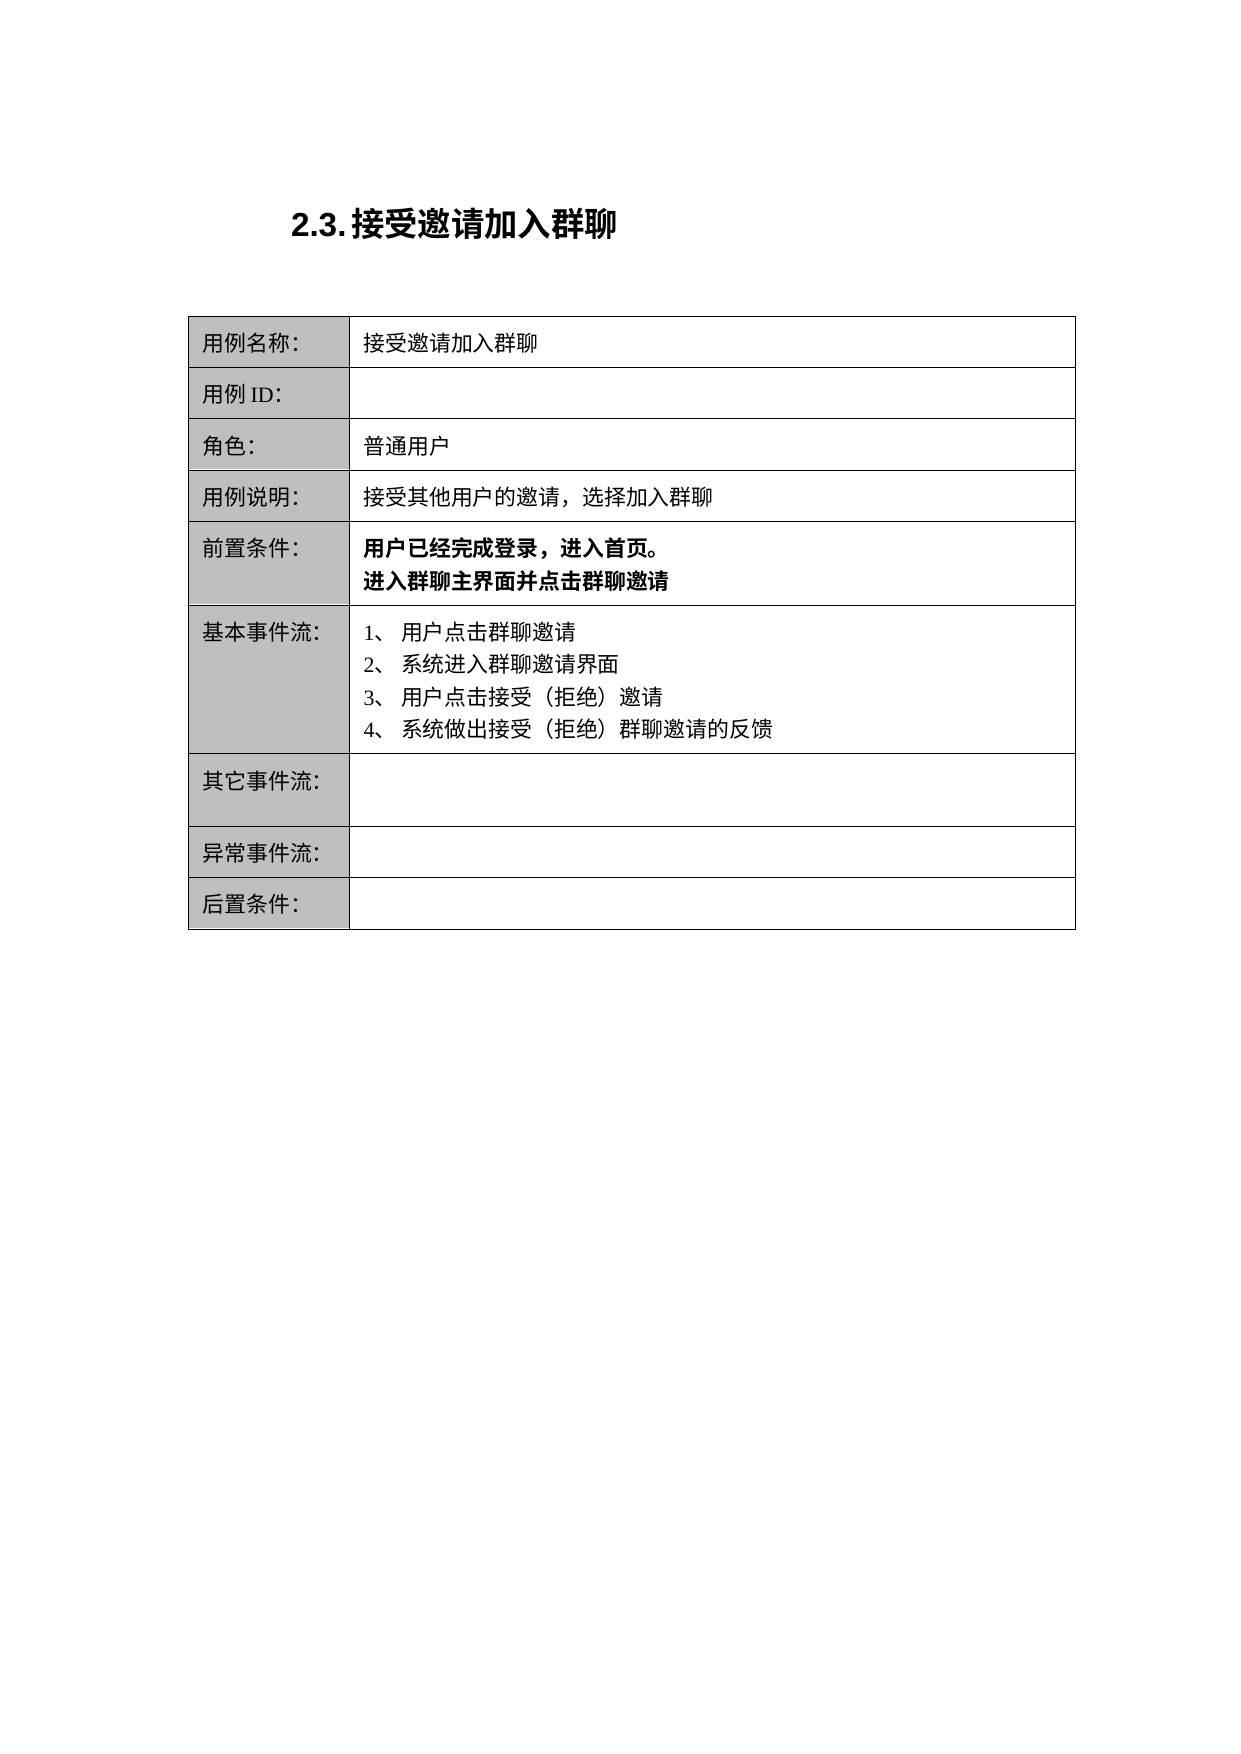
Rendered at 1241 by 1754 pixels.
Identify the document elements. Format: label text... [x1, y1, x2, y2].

table_cell 异常事件流： [189, 827, 349, 877]
table_cell 后置条件： [189, 878, 349, 928]
table_cell [350, 368, 1075, 418]
table_header 接受邀请加入群聊 [350, 317, 1075, 367]
table_header 用例名称： [189, 317, 349, 367]
table_cell [350, 878, 1075, 928]
table_cell 用例说明： [189, 471, 349, 521]
table_cell 普通用户 [350, 419, 1075, 469]
subtitle 接受邀请加入群聊 [291, 189, 1053, 254]
table_cell 用例ID： [189, 368, 349, 418]
table_cell 接受其他用户的邀请，选择加入群聊 [350, 471, 1075, 521]
table_cell [350, 827, 1075, 877]
table_cell 前置条件： [189, 522, 349, 604]
table_cell [350, 754, 1075, 826]
table_cell 角色： [189, 419, 349, 469]
table_cell 其它事件流： [189, 754, 349, 826]
table_cell 用户已经完成登录，进入首页。 进入群聊主界面并点击群聊邀请 [350, 522, 1075, 604]
table_cell 用户点击群聊邀请 系统进入群聊邀请界面 用户点击接受（拒绝）邀请 系统做出接受（拒绝）群聊邀请的反馈 [350, 606, 1075, 753]
table_cell 基本事件流： [189, 606, 349, 753]
